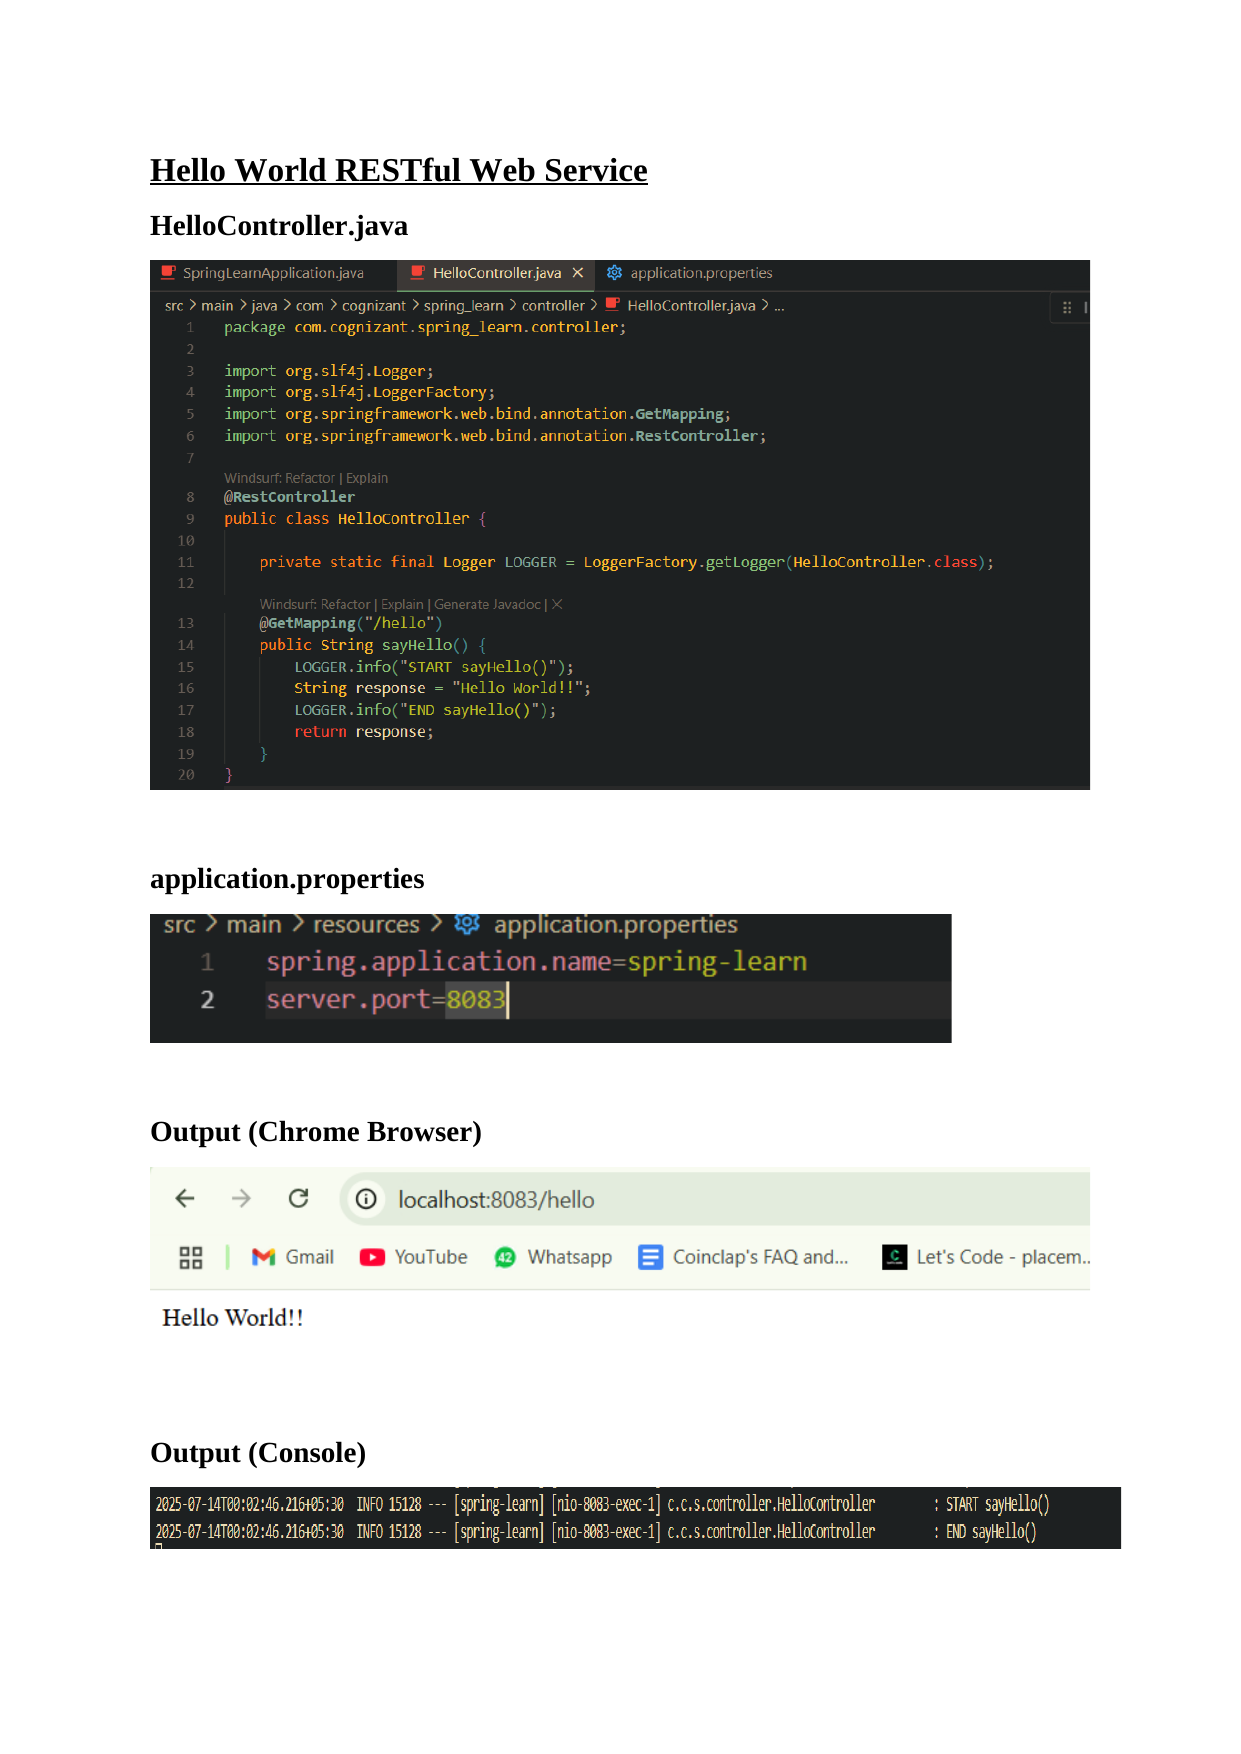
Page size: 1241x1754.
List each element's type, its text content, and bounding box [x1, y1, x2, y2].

picture [150, 1167, 1091, 1416]
picture [150, 1487, 1122, 1549]
text HelloController.java [150, 208, 1090, 242]
text Hello World RESTful Web Service [150, 150, 1090, 188]
picture [150, 260, 1091, 790]
text Output (Console) [150, 1435, 1090, 1468]
picture [150, 914, 952, 1043]
text Output (Chrome Browser) [150, 1114, 1090, 1148]
text application.properties [150, 862, 1090, 895]
